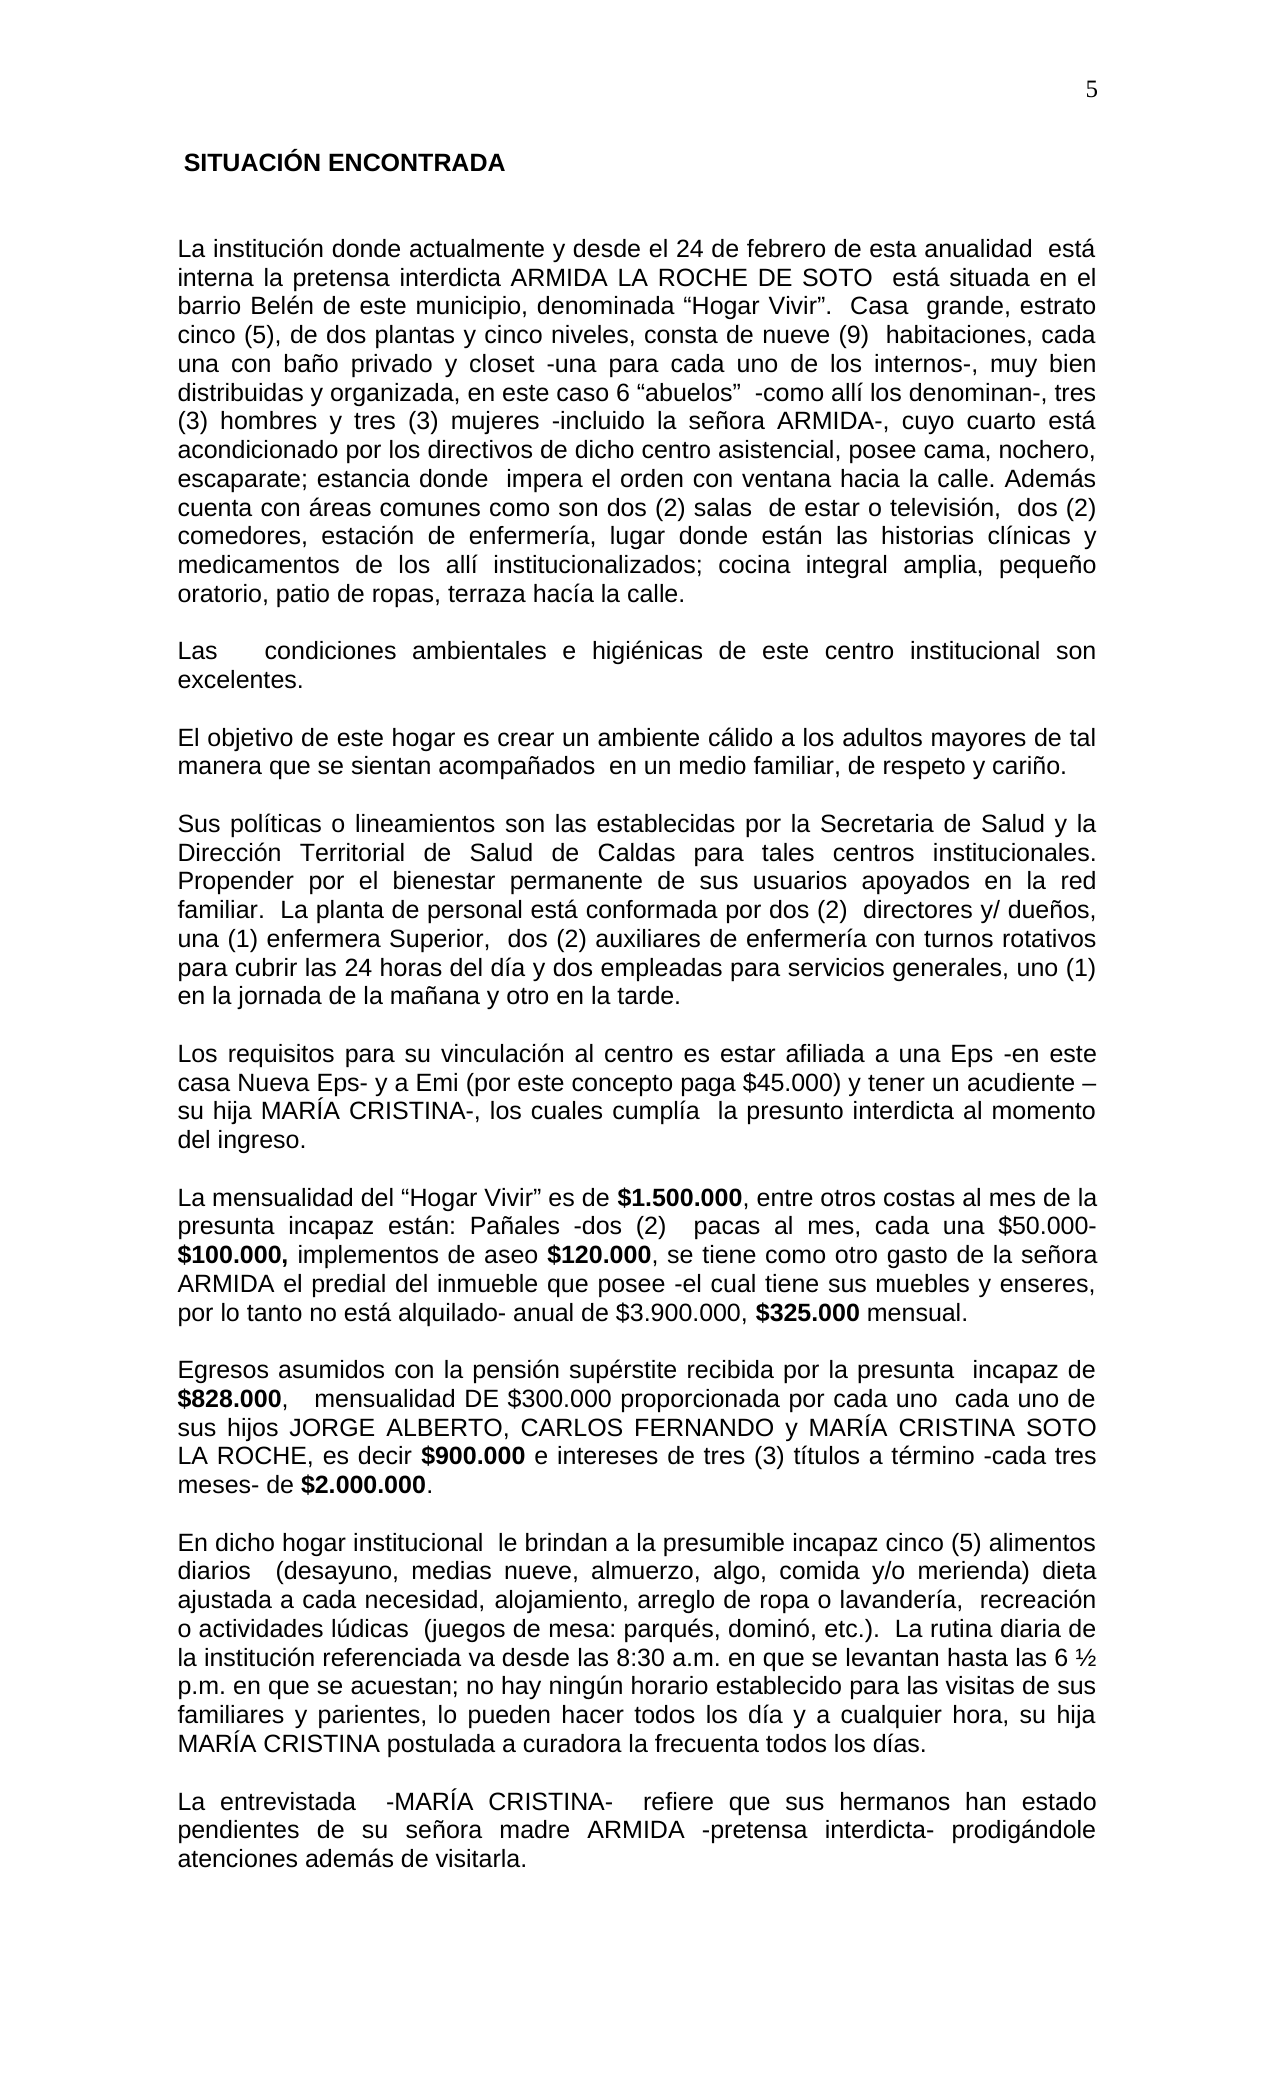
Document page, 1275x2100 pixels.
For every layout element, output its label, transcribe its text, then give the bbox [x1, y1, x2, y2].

text En dicho hogar institucional le brindan a la presumible incapaz cinco (5) alimentos diarios (desayuno, medias nueve, almuerzo, algo, comida y/o merienda) dieta ajustada a cada necesidad, alojamiento, arreglo de ropa o lavandería, recreación o actividades lúdicas (juegos de mesa: parqués, dominó, etc.). La rutina diaria de la institución referenciada va desde las 8:30 a.m. en que se levantan hasta las 6 ½ p.m. en que se acuestan; no hay ningún horario establecido para las visitas de sus familiares y parientes, lo pueden hacer todos los día y a cualquier hora, su hija MARÍA CRISTINA postulada a curadora la frecuenta todos los días. [177, 1528, 1098, 1758]
text Egresos asumidos con la pensión supérstite recibida por la presunta incapaz de $828.000, mensualidad DE $300.000 proporcionada por cada uno cada uno de sus hijos JORGE ALBERTO, CARLOS FERNANDO y MARÍA CRISTINA SOTO LA ROCHE, es decir $900.000 e intereses de tres (3) títulos a término -cada tres meses- de $2.000.000. [177, 1355, 1098, 1499]
text La institución donde actualmente y desde el 24 de febrero de esta anualidad está interna la pretensa interdicta ARMIDA LA ROCHE DE SOTO está situada en el barrio Belén de este municipio, denominada “Hogar Vivir”. Casa grande, estrato cinco (5), de dos plantas y cinco niveles, consta de nueve (9) habitaciones, cada una con baño privado y closet -una para cada uno de los internos-, muy bien distribuidas y organizada, en este caso 6 “abuelos” -como allí los denominan-, tres (3) hombres y tres (3) mujeres -incluido la señora ARMIDA-, cuyo cuarto está acondicionado por los directivos de dicho centro asistencial, posee cama, nochero, escaparate; estancia donde impera el orden con ventana hacia la calle. Además cuenta con áreas comunes como son dos (2) salas de estar o televisión, dos (2) comedores, estación de enfermería, lugar donde están las historias clínicas y medicamentos de los allí institucionalizados; cocina integral amplia, pequeño oratorio, patio de ropas, terraza hacía la calle. [177, 234, 1098, 608]
text La mensualidad del “Hogar Vivir” es de $1.500.000, entre otros costas al mes de la presunta incapaz están: Pañales -dos (2) pacas al mes, cada una $50.000- $100.000, implementos de aseo $120.000, se tiene como otro gasto de la señora ARMIDA el predial del inmueble que posee -el cual tiene sus muebles y enseres, por lo tanto no está alquilado- anual de $3.900.000, $325.000 mensual. [177, 1183, 1098, 1326]
text Sus políticas o lineamientos son las establecidas por la Secretaria de Salud y la Dirección Territorial de Salud de Caldas para tales centros institucionales. Propender por el bienestar permanente de sus usuarios apoyados en la red familiar. La planta de personal está conformada por dos (2) directores y/ dueños, una (1) enfermera Superior, dos (2) auxiliares de enfermería con turnos rotativos para cubrir las 24 horas del día y dos empleadas para servicios generales, uno (1) en la jornada de la mañana y otro en la tarde. [177, 809, 1098, 1010]
text SITUACIÓN ENCONTRADA [177, 148, 1098, 176]
text El objetivo de este hogar es crear un ambiente cálido a los adultos mayores de tal manera que se sientan acompañados en un medio familiar, de respeto y cariño. [177, 723, 1098, 780]
text Los requisitos para su vinculación al centro es estar afiliada a una Eps -en este casa Nueva Eps- y a Emi (por este concepto paga $45.000) y tener un acudiente –su hija MARÍA CRISTINA-, los cuales cumplía la presunto interdicta al momento del ingreso. [177, 1039, 1098, 1154]
text La entrevistada -MARÍA CRISTINA- refiere que sus hermanos han estado pendientes de su señora madre ARMIDA -pretensa interdicta- prodigándole atenciones además de visitarla. [177, 1786, 1098, 1873]
text Las condiciones ambientales e higiénicas de este centro institucional son excelentes. [177, 636, 1098, 694]
